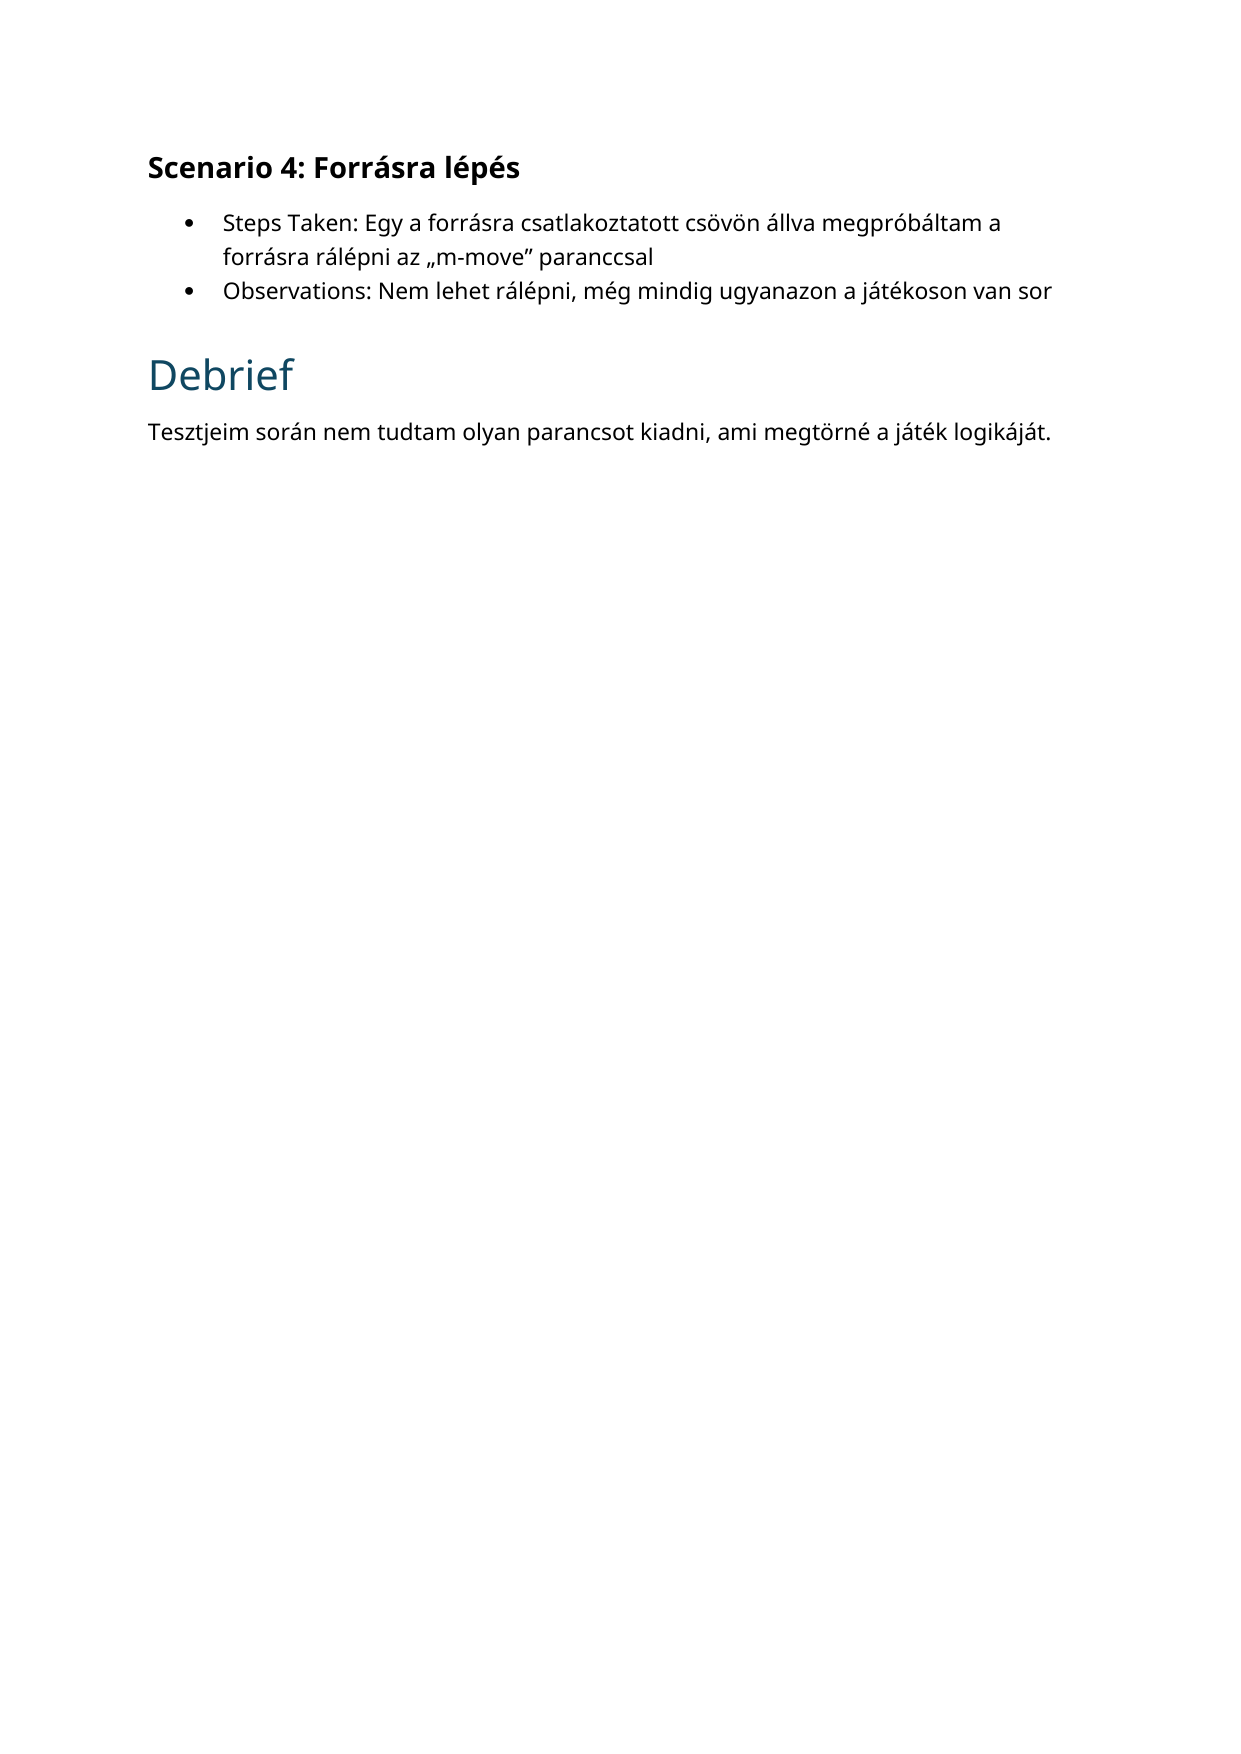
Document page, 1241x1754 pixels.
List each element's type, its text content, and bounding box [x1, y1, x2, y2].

text Tesztjeim során nem tudtam olyan parancsot kiadni, ami megtörné a játék logikáját. [148, 415, 1093, 447]
list Observations: Nem lehet rálépni, még mindig ugyanazon a játékoson van sor [185, 274, 1093, 306]
list Steps Taken: Egy a forrásra csatlakoztatott csövön állva megpróbáltam a forrásra rálépni az „m-move” paranccsal [185, 207, 1093, 272]
text Scenario 4: Forrásra lépés [148, 148, 1093, 187]
subtitle Debrief [148, 346, 1093, 403]
